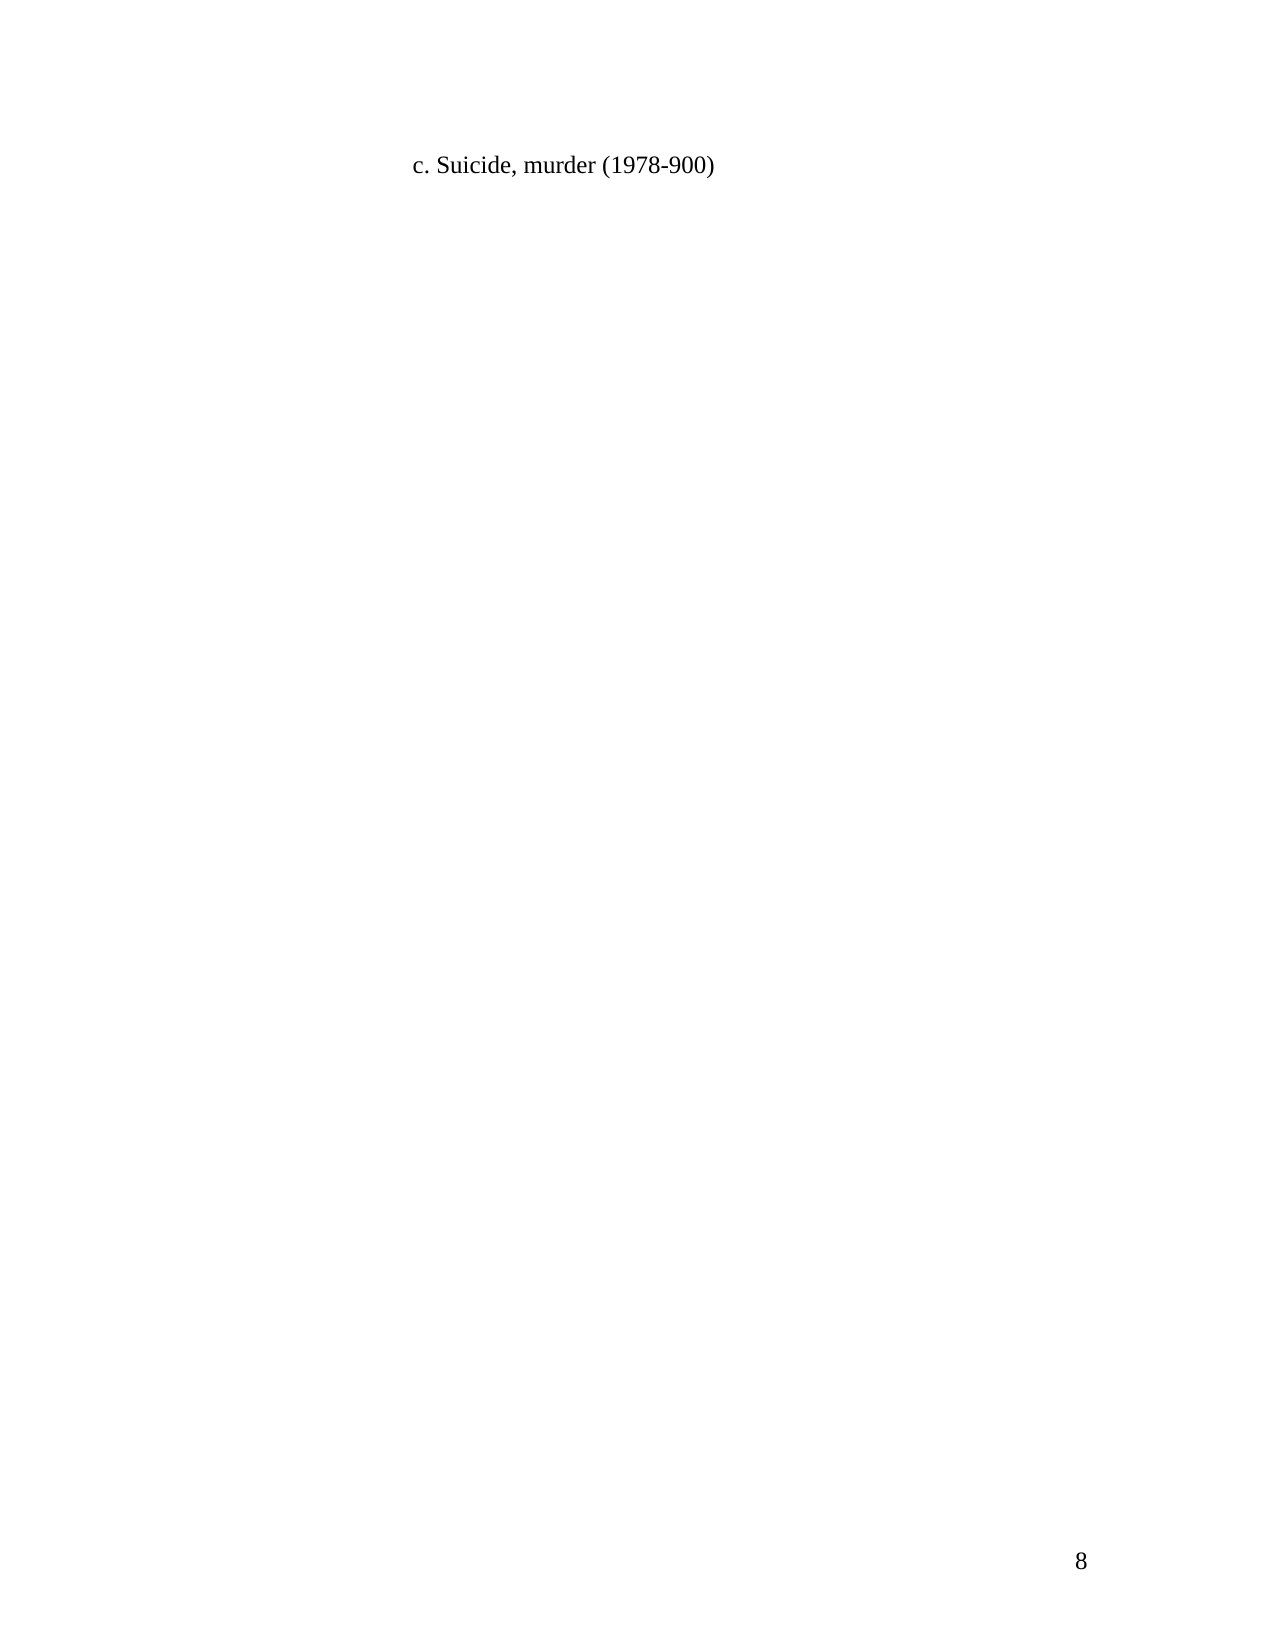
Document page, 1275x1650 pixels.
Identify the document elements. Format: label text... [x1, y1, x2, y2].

text c. Suicide, murder (1978-900) [187, 150, 1087, 179]
